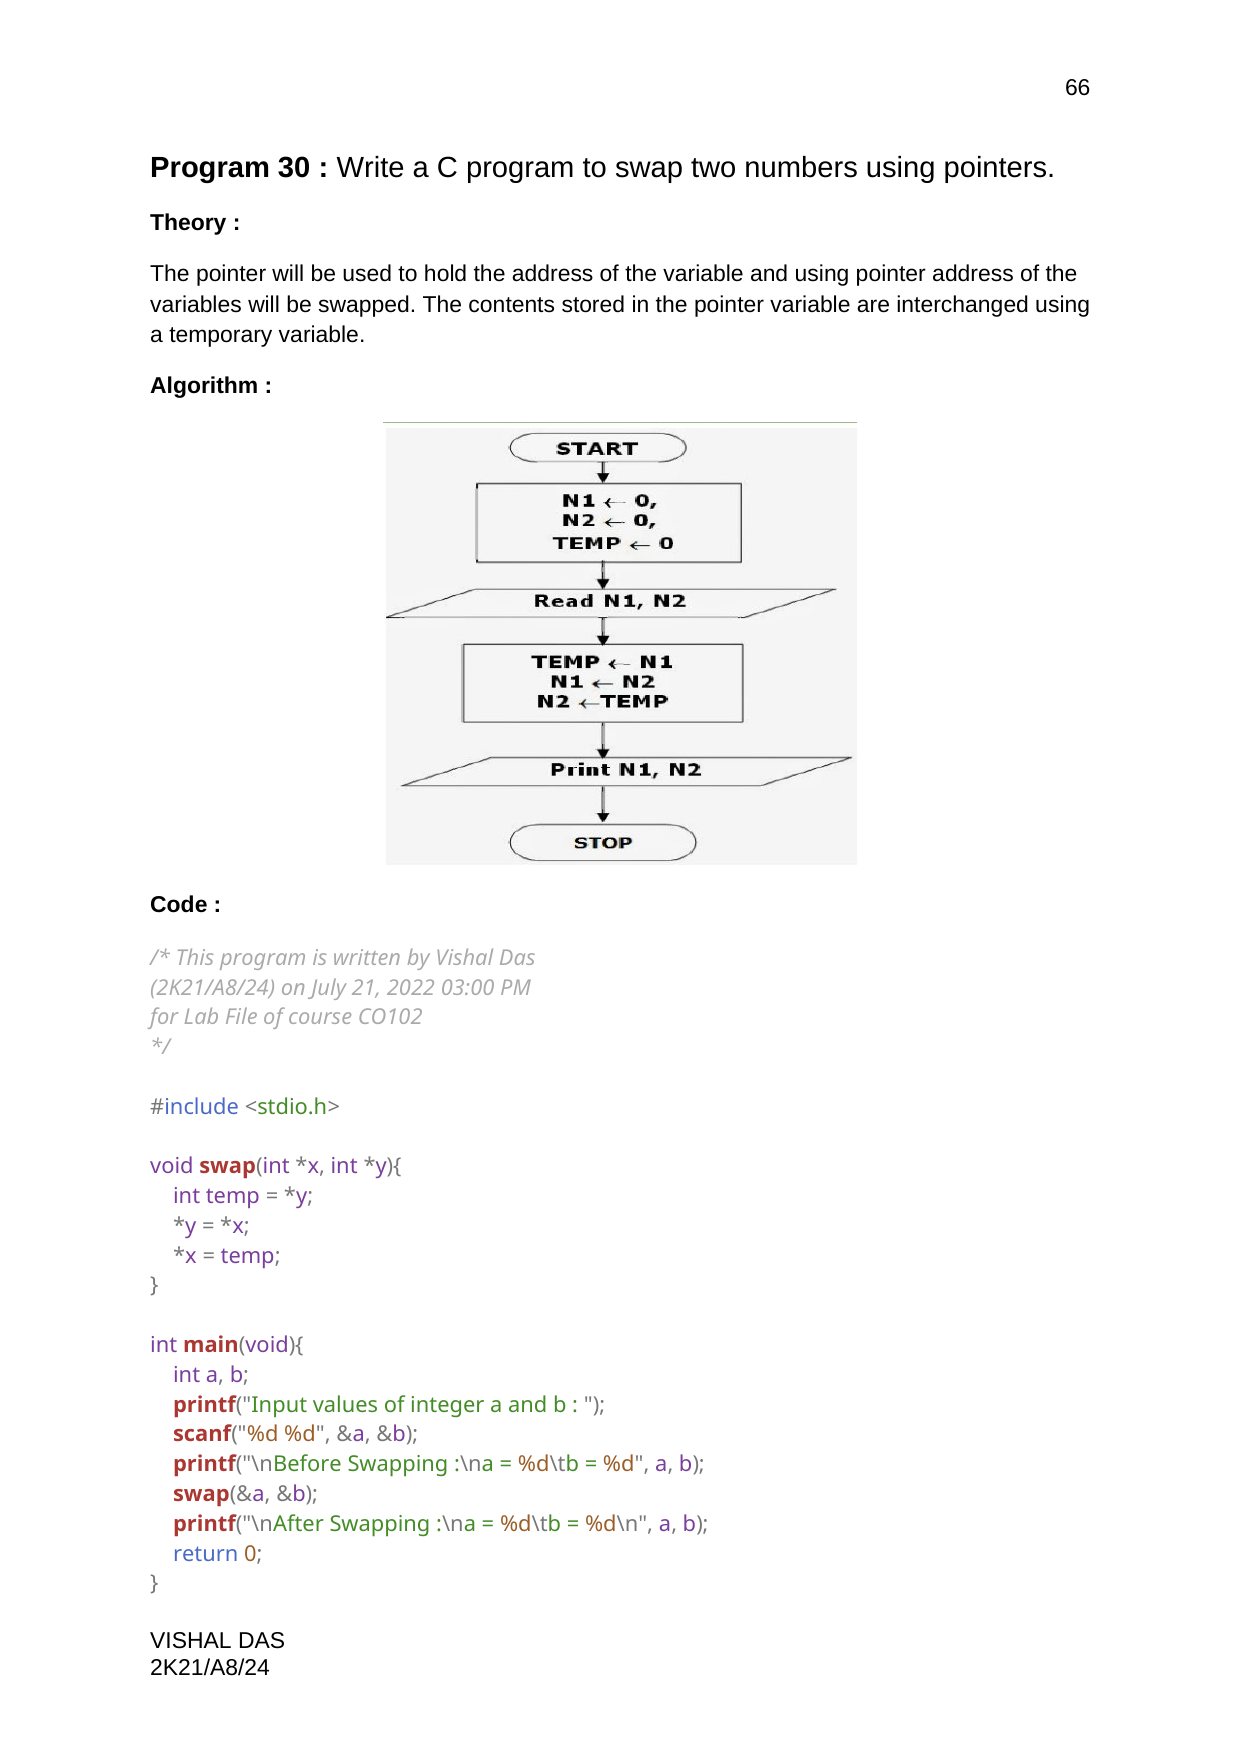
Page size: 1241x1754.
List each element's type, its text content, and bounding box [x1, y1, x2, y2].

text int a, b; [150, 1359, 1090, 1389]
text /* This program is written by Vishal Das [150, 942, 1090, 972]
text for Lab File of course CO102 [150, 1001, 1090, 1031]
text scanf("%d %d", &a, &b); [150, 1418, 1090, 1448]
text printf("Input values of integer a and b : "); [150, 1389, 1090, 1418]
text */ [150, 1031, 1090, 1061]
text (2K21/A8/24) on July 21, 2022 03:00 PM [150, 972, 1090, 1001]
text Theory : [150, 209, 1090, 236]
text swap(&a, &b); [150, 1478, 1090, 1508]
text #include <stdio.h> [150, 1091, 1090, 1121]
picture [383, 422, 858, 866]
text int main(void){ [150, 1329, 1090, 1359]
text return 0; [150, 1538, 1090, 1567]
text void swap(int *x, int *y){ [150, 1150, 1090, 1180]
text } [150, 1567, 1090, 1597]
text printf("\nAfter Swapping :\na = %d\tb = %d\n", a, b); [150, 1508, 1090, 1538]
text printf("\nBefore Swapping :\na = %d\tb = %d", a, b); [150, 1448, 1090, 1478]
text *y = *x; [150, 1210, 1090, 1240]
text } [150, 1269, 1090, 1299]
text Program 30 : Write a C program to swap two numbers using pointers. [150, 150, 1090, 183]
text Algorithm : [150, 372, 1090, 398]
text int temp = *y; [150, 1180, 1090, 1210]
text *x = temp; [150, 1240, 1090, 1269]
text Code : [150, 891, 1090, 917]
text The pointer will be used to hold the address of the variable and using pointer address of the variables will be swapped. The contents stored in the pointer variable are interchanged using a temporary variable. [150, 260, 1090, 347]
